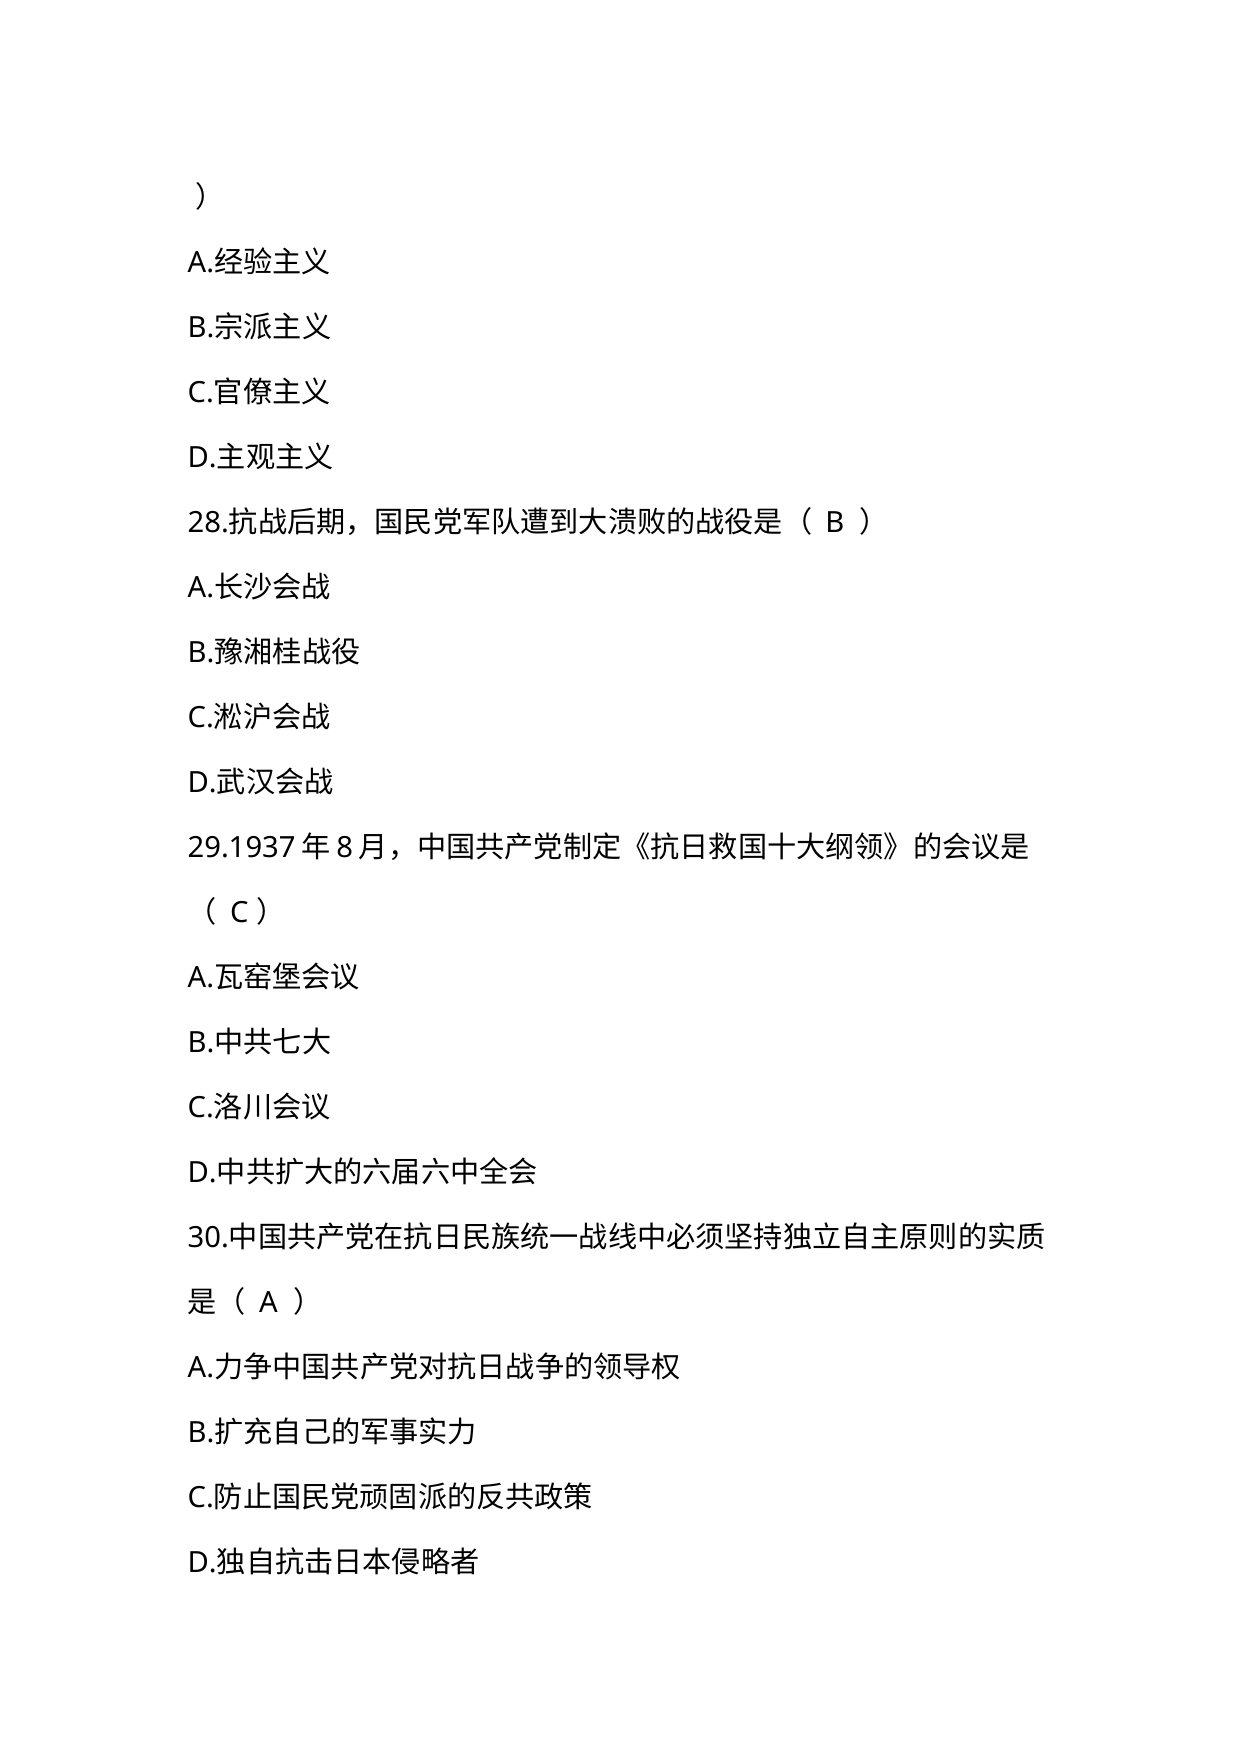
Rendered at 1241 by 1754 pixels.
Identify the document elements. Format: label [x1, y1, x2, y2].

text [187, 162, 1053, 1592]
